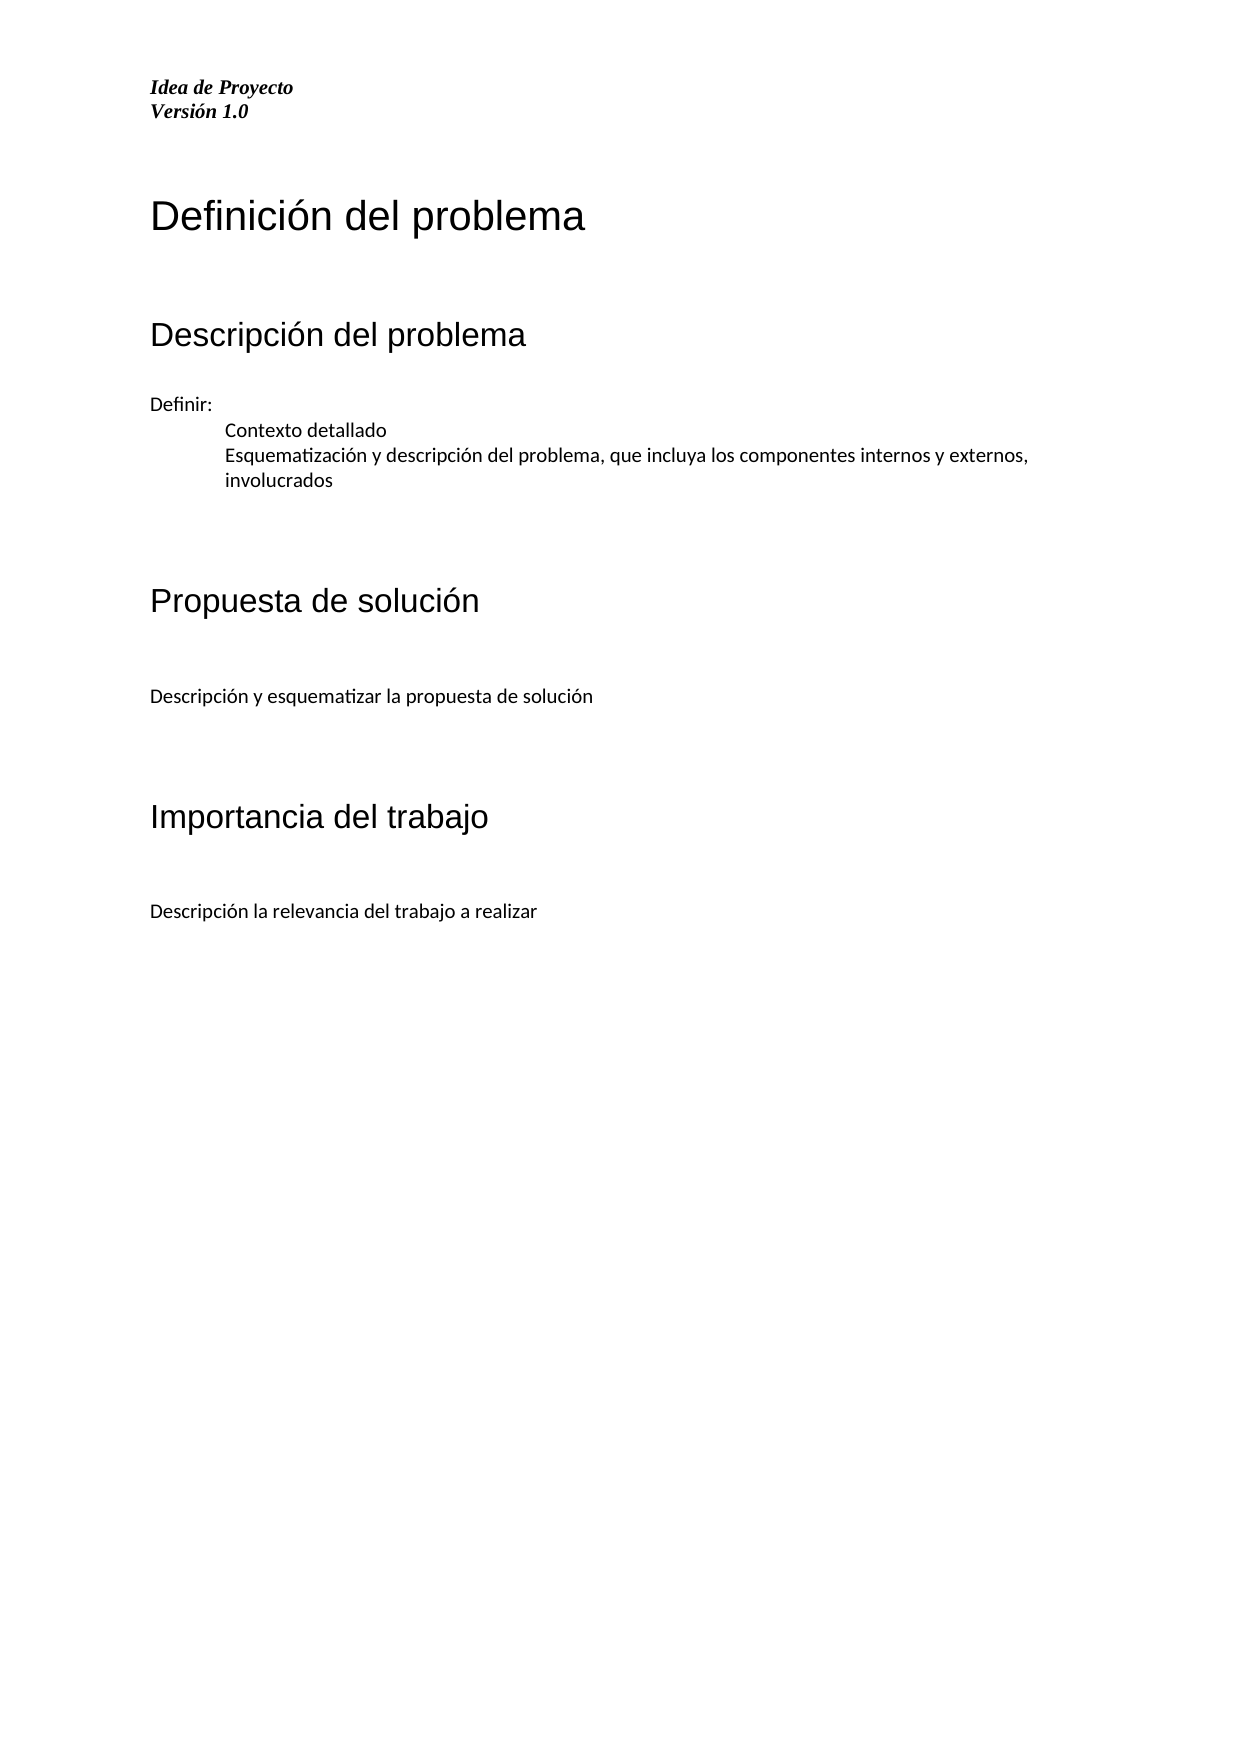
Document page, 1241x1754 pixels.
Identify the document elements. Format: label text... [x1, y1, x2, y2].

subtitle Propuesta de solución [150, 581, 1090, 620]
subtitle Importancia del trabajo [150, 797, 1090, 835]
subtitle Descripción del problema [150, 315, 1090, 353]
text Contexto detallado [225, 417, 1090, 442]
text Esquematización y descripción del problema, que incluya los componentes internos y externos, involucrados [225, 442, 1090, 493]
text Definir: [150, 391, 1090, 417]
subtitle Definición del problema [150, 192, 1090, 239]
text Descripción la relevancia del trabajo a realizar [150, 899, 1090, 924]
text Descripción y esquematizar la propuesta de solución [150, 683, 1090, 708]
